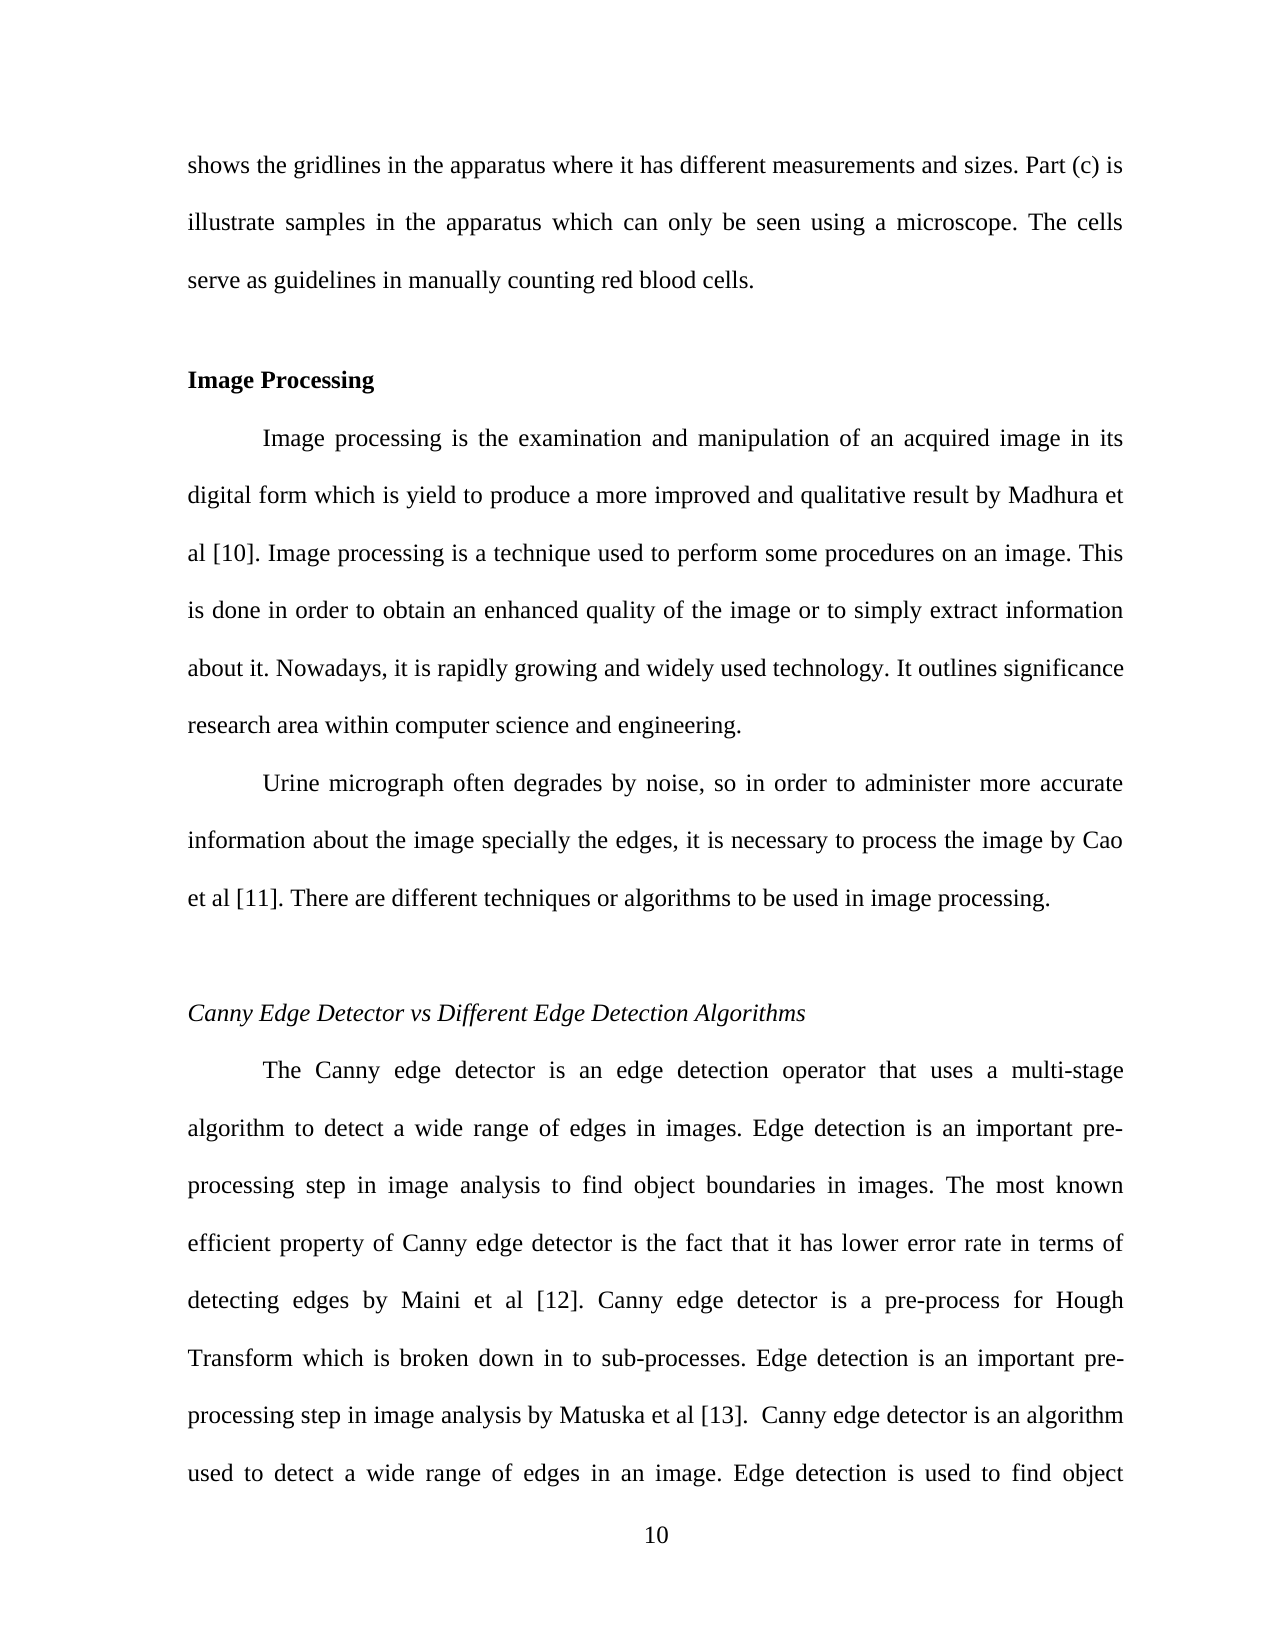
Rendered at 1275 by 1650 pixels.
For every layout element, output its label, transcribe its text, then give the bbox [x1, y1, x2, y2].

text Image Processing [187, 366, 1125, 394]
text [187, 150, 1125, 294]
text Image processing is the examination and manipulation of an acquired image in its digital form which is yield to produce a more improved and qualitative result by Madhura et al [10]. Image processing is a technique used to perform some procedures on an image. This is done in order to obtain an enhanced quality of the image or to simply extract information about it. Nowadays, it is rapidly growing and widely used technology. It outlines significance research area within computer science and engineering. [187, 423, 1125, 739]
text Canny Edge Detector vs Different Edge Detection Algorithms [187, 998, 1125, 1027]
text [187, 1056, 1125, 1487]
text Urine micrograph often degrades by noise, so in order to administer more accurate information about the image specially the edges, it is necessary to process the image by Cao et al [11]. There are different techniques or algorithms to be used in image processing. [187, 768, 1125, 912]
